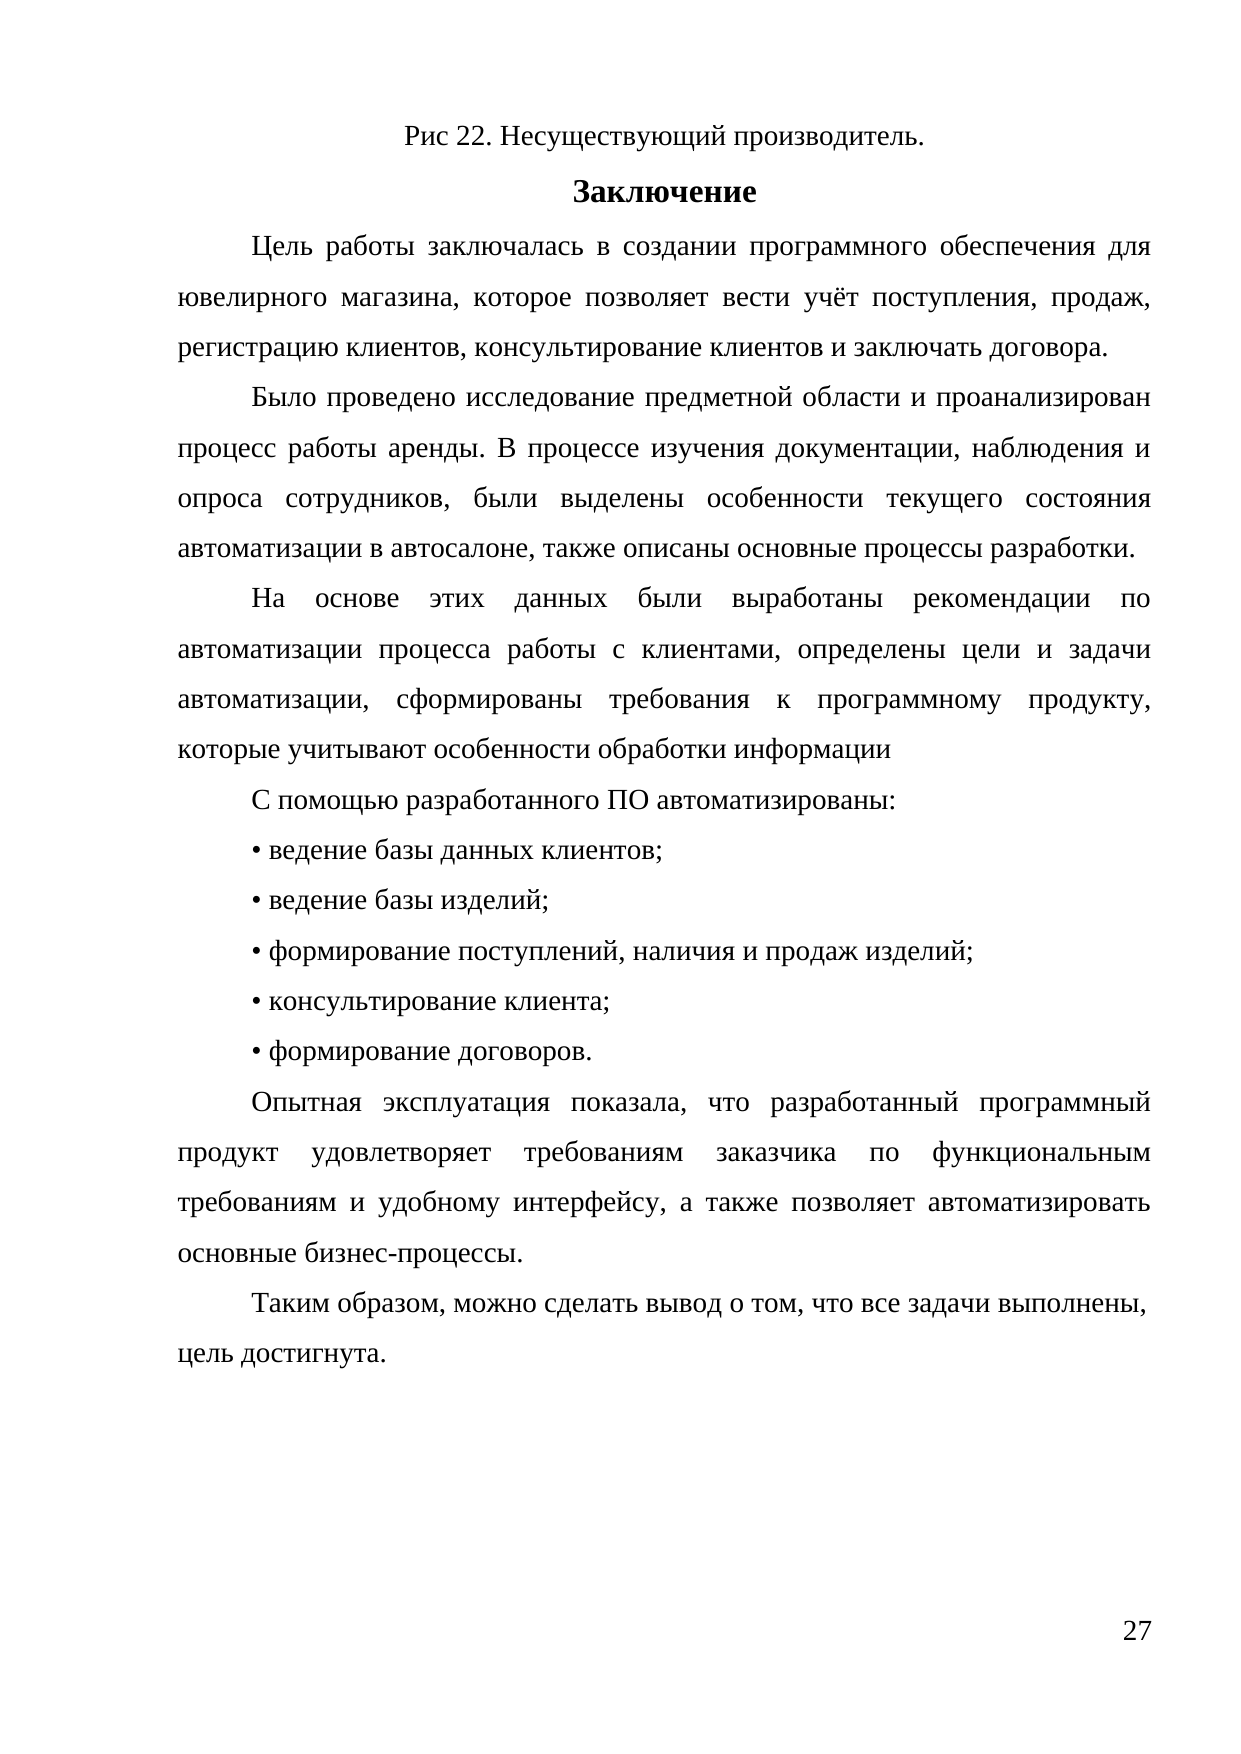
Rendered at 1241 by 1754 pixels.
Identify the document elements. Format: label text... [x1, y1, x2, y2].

text • формирование договоров. [177, 1033, 1152, 1067]
text Цель работы заключалась в создании программного обеспечения для ювелирного магазина, которое позволяет вести учёт поступления, продаж, регистрацию клиентов, консультирование клиентов и заключать договора. [177, 228, 1152, 363]
text С помощью разработанного ПО автоматизированы: [177, 782, 1152, 815]
text • консультирование клиента; [177, 983, 1152, 1017]
text Таким образом, можно сделать вывод о том, что все задачи выполнены, [177, 1285, 1152, 1318]
text • ведение базы данных клиентов; [177, 832, 1152, 866]
text На основе этих данных были выработаны рекомендации по автоматизации процесса работы с клиентами, определены цели и задачи автоматизации, сформированы требования к программному продукту, которые учитывают особенности обработки информации [177, 581, 1152, 765]
text цель достигнута. [177, 1335, 1152, 1369]
text Опытная эксплуатация показала, что разработанный программный продукт удовлетворяет требованиям заказчика по функциональным требованиям и удобному интерфейсу, а также позволяет автоматизировать основные бизнес-процессы. [177, 1084, 1152, 1268]
text • формирование поступлений, наличия и продаж изделий; [177, 933, 1152, 966]
text Рис 22. Несуществующий производитель. [177, 118, 1152, 152]
subtitle Заключение [177, 171, 1152, 209]
text Было проведено исследование предметной области и проанализирован процесс работы аренды. В процессе изучения документации, наблюдения и опроса сотрудников, были выделены особенности текущего состояния автоматизации в автосалоне, также описаны основные процессы разработки. [177, 379, 1152, 564]
text • ведение базы изделий; [177, 882, 1152, 916]
